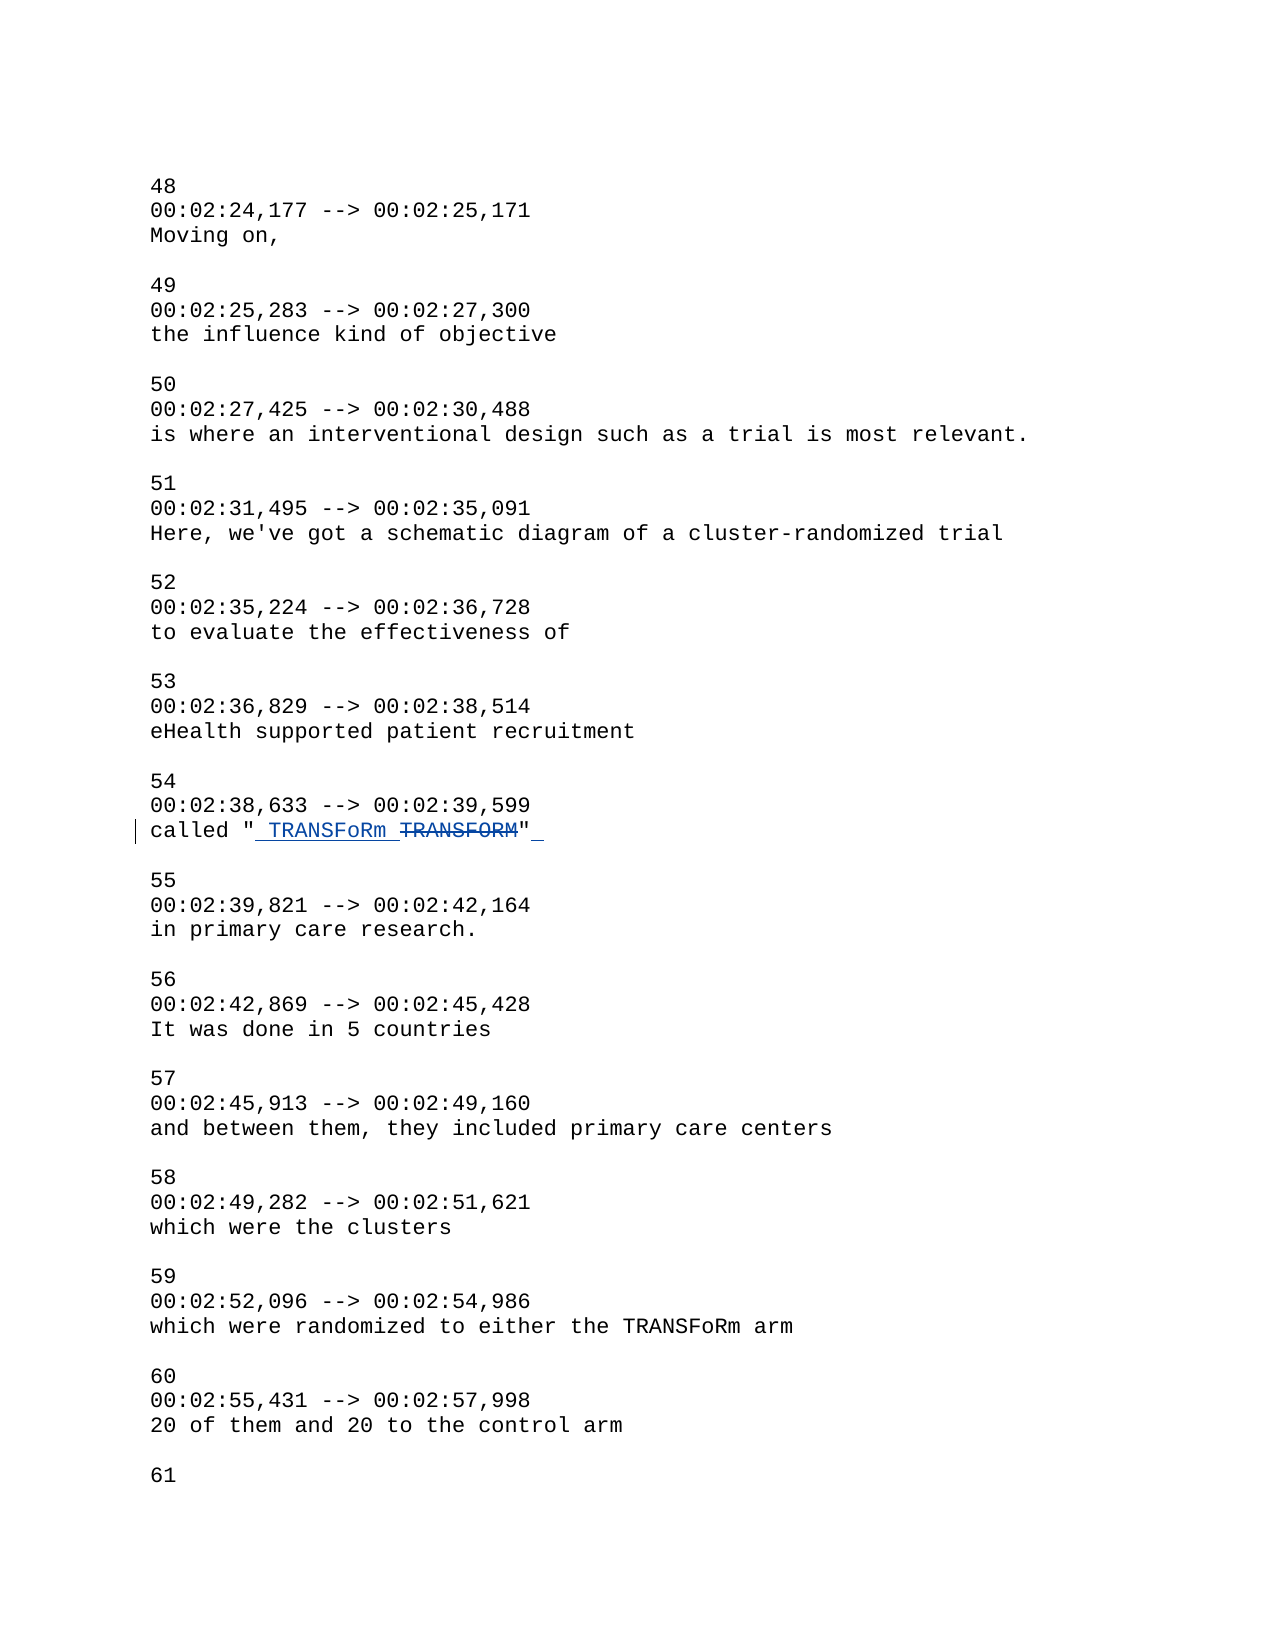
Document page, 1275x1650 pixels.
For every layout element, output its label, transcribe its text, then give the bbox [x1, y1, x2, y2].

text 00:02:55,431 --> 00:02:57,998 [150, 1389, 1125, 1414]
text 53 [150, 671, 1125, 695]
text 00:02:45,913 --> 00:02:49,160 [150, 1092, 1125, 1117]
text in primary care research. [150, 918, 1125, 943]
text 00:02:24,177 --> 00:02:25,171 [150, 199, 1125, 224]
text 61 [150, 1464, 1125, 1489]
text 56 [150, 968, 1125, 993]
text It was done in 5 countries [150, 1018, 1125, 1042]
text 00:02:25,283 --> 00:02:27,300 [150, 299, 1125, 323]
text 60 [150, 1365, 1125, 1389]
text 55 [150, 869, 1125, 894]
text is where an interventional design such as a trial is most relevant. [150, 423, 1125, 447]
text 00:02:35,224 --> 00:02:36,728 [150, 596, 1125, 621]
text which were the clusters [150, 1216, 1125, 1241]
text called "" [150, 819, 1125, 844]
text 00:02:38,633 --> 00:02:39,599 [150, 794, 1125, 819]
text eHealth supported patient recruitment [150, 720, 1125, 745]
text Here, we've got a schematic diagram of a cluster-randomized trial [150, 522, 1125, 547]
text 00:02:27,425 --> 00:02:30,488 [150, 398, 1125, 423]
text to evaluate the effectiveness of [150, 621, 1125, 646]
text 50 [150, 373, 1125, 398]
text 51 [150, 472, 1125, 497]
text 00:02:49,282 --> 00:02:51,621 [150, 1191, 1125, 1216]
text 00:02:31,495 --> 00:02:35,091 [150, 497, 1125, 522]
text which were randomized to either the TRANSFoRm arm [150, 1315, 1125, 1340]
text 00:02:42,869 --> 00:02:45,428 [150, 993, 1125, 1018]
text 00:02:39,821 --> 00:02:42,164 [150, 894, 1125, 918]
text 58 [150, 1166, 1125, 1191]
text 57 [150, 1067, 1125, 1092]
text the influence kind of objective [150, 323, 1125, 348]
text 00:02:52,096 --> 00:02:54,986 [150, 1290, 1125, 1315]
text 52 [150, 571, 1125, 596]
text Moving on, [150, 224, 1125, 249]
text 59 [150, 1266, 1125, 1290]
text 54 [150, 770, 1125, 794]
text 49 [150, 274, 1125, 299]
text 48 [150, 175, 1125, 199]
text 20 of them and 20 to the control arm [150, 1414, 1125, 1439]
text 00:02:36,829 --> 00:02:38,514 [150, 695, 1125, 720]
text and between them, they included primary care centers [150, 1117, 1125, 1142]
